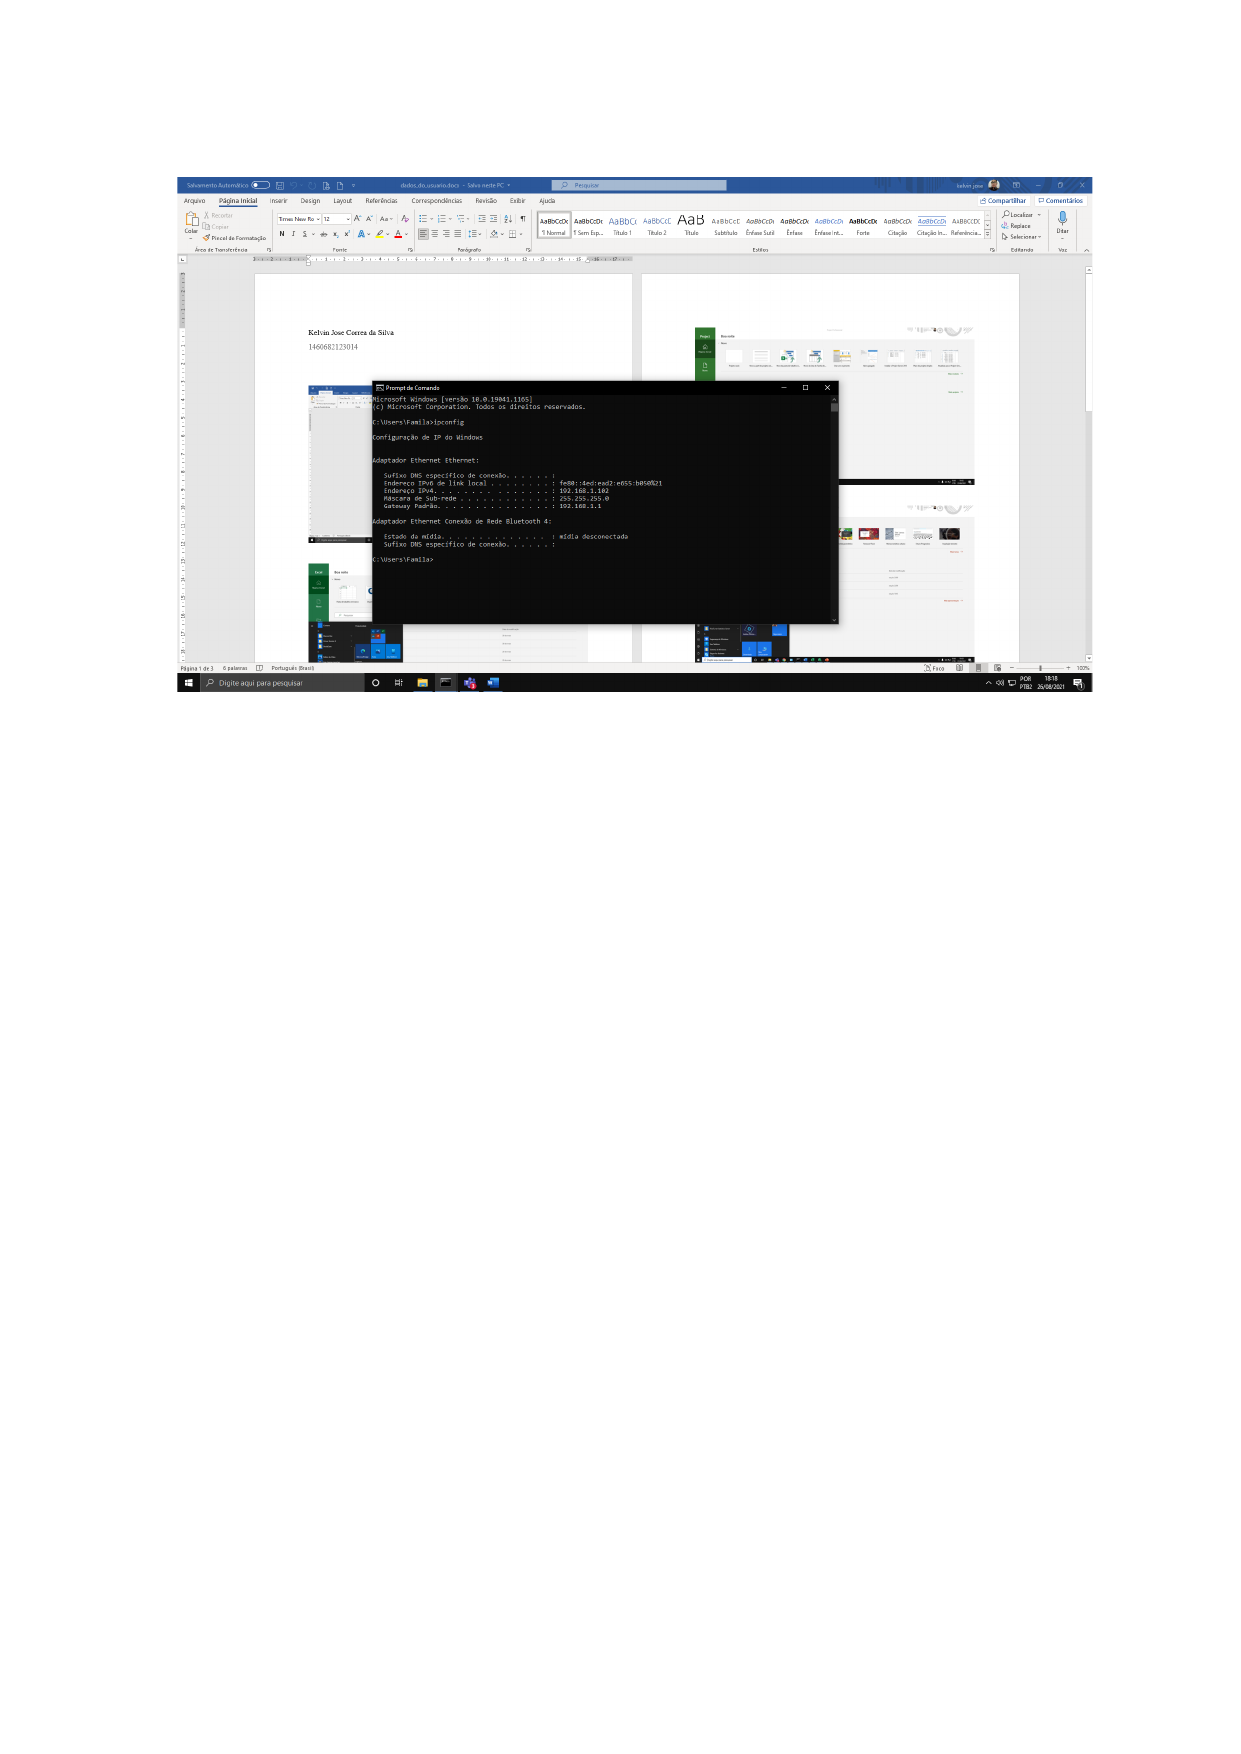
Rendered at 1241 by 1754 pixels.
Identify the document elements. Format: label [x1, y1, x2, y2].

picture [177, 177, 1093, 692]
